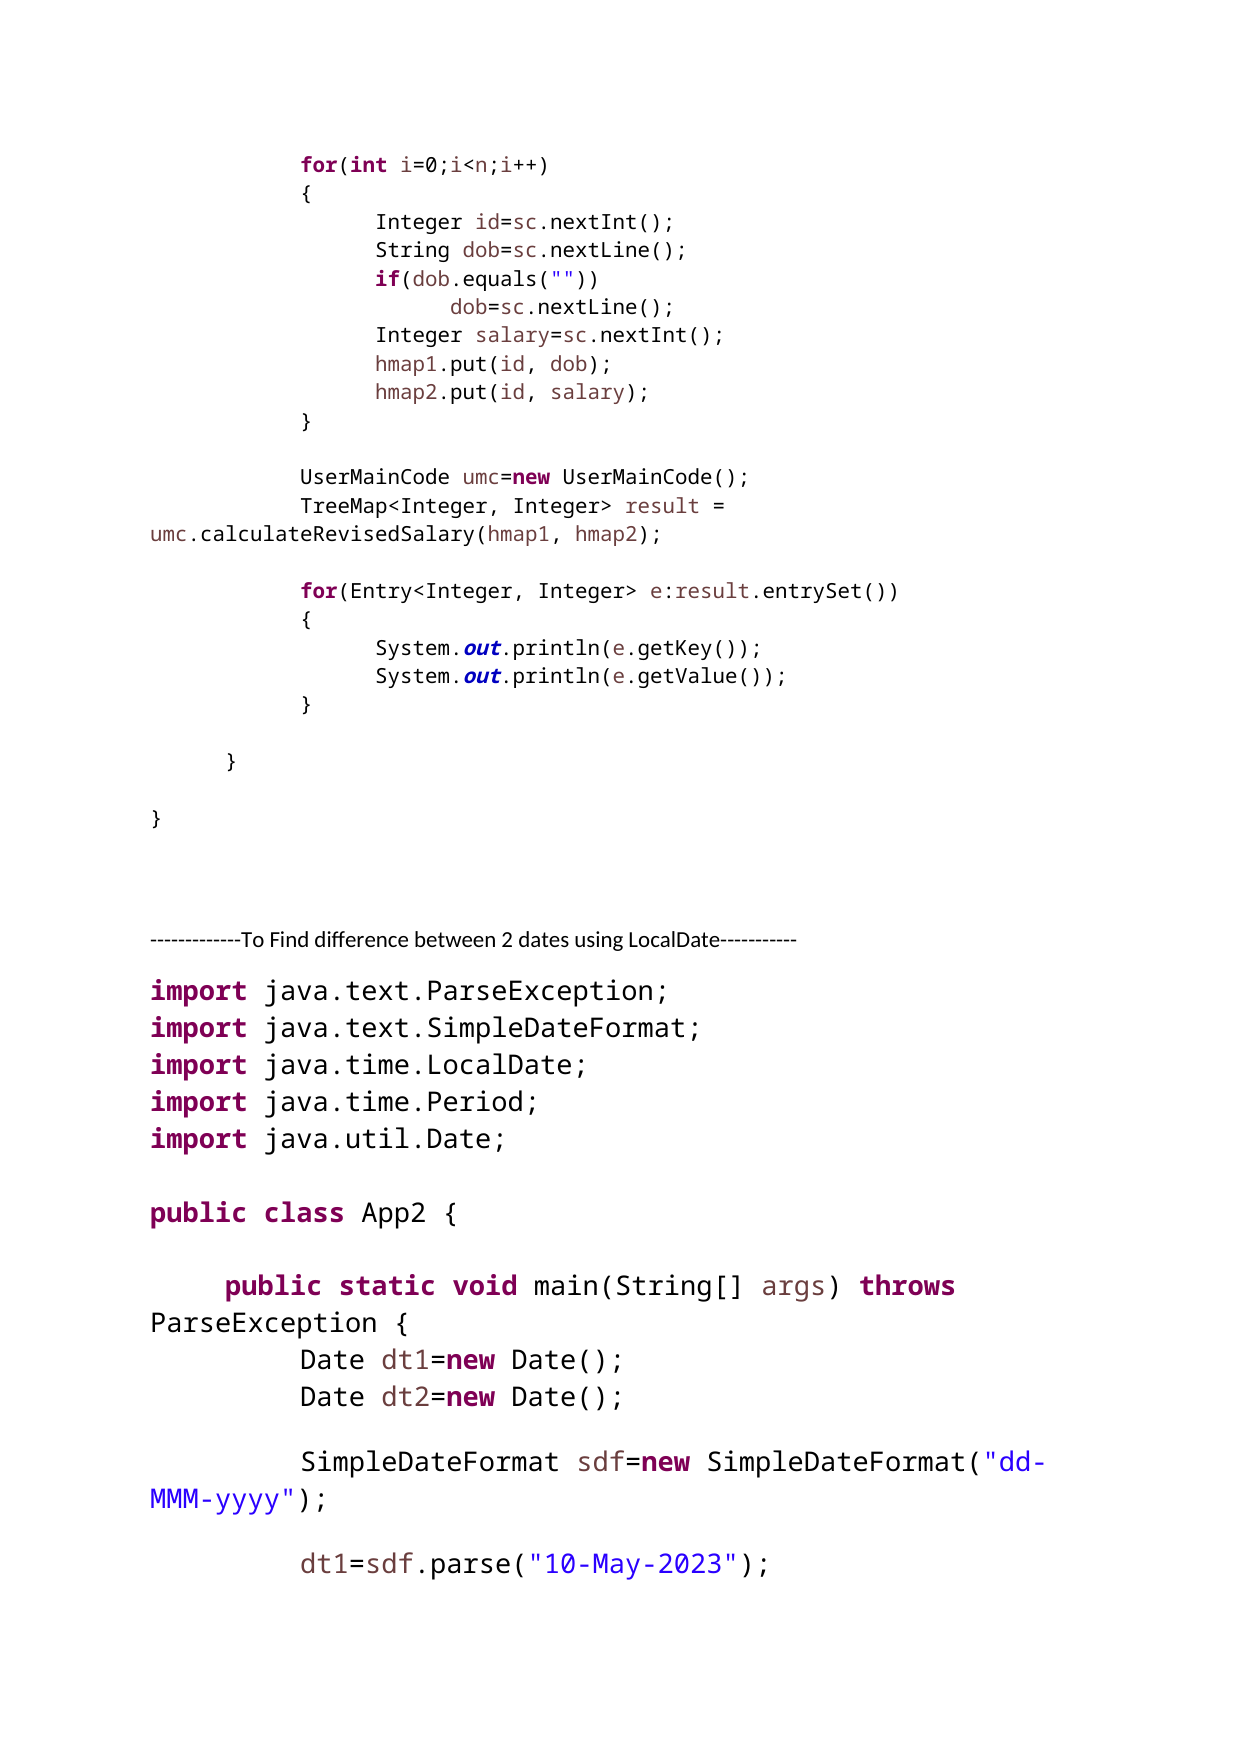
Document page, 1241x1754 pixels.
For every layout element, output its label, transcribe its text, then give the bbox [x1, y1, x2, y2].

text Date dt1=new Date(); [150, 1341, 1090, 1377]
text } [150, 803, 1090, 831]
text dob=sc.nextLine(); [150, 292, 1090, 321]
text import java.util.Date; [150, 1119, 1090, 1156]
text for(Entry<Integer, Integer> e:result.entrySet()) [150, 576, 1090, 604]
text { [150, 604, 1090, 633]
text import java.text.ParseException; [150, 972, 1090, 1009]
text if(dob.equals("")) [150, 264, 1090, 292]
text TreeMap<Integer, Integer> result = umc.calculateRevisedSalary(hmap1, hmap2); [150, 491, 1090, 548]
text public class App2 { [150, 1193, 1090, 1230]
text Integer id=sc.nextInt(); [150, 207, 1090, 235]
text SimpleDateFormat sdf=new SimpleDateFormat("dd-MMM-yyyy"); [150, 1442, 1090, 1516]
text import java.text.SimpleDateFormat; [150, 1009, 1090, 1046]
text import java.time.LocalDate; [150, 1046, 1090, 1082]
text String dob=sc.nextLine(); [150, 235, 1090, 264]
text hmap1.put(id, dob); [150, 349, 1090, 377]
text dt1=sdf.parse("10-May-2023"); [150, 1544, 1090, 1581]
text { [150, 178, 1090, 207]
text Integer salary=sc.nextInt(); [150, 321, 1090, 349]
text UserMainCode umc=new UserMainCode(); [150, 462, 1090, 491]
text Date dt2=new Date(); [150, 1377, 1090, 1414]
text } [150, 406, 1090, 434]
text public static void main(String[] args) throws ParseException { [150, 1267, 1090, 1341]
text System.out.println(e.getKey()); [150, 633, 1090, 661]
text } [150, 689, 1090, 718]
text System.out.println(e.getValue()); [150, 661, 1090, 689]
text for(int i=0;i<n;i++) [150, 150, 1090, 178]
text hmap2.put(id, salary); [150, 377, 1090, 406]
text -------------To Find difference between 2 dates using LocalDate----------- [150, 925, 1090, 953]
text } [150, 746, 1090, 774]
text import java.time.Period; [150, 1082, 1090, 1119]
